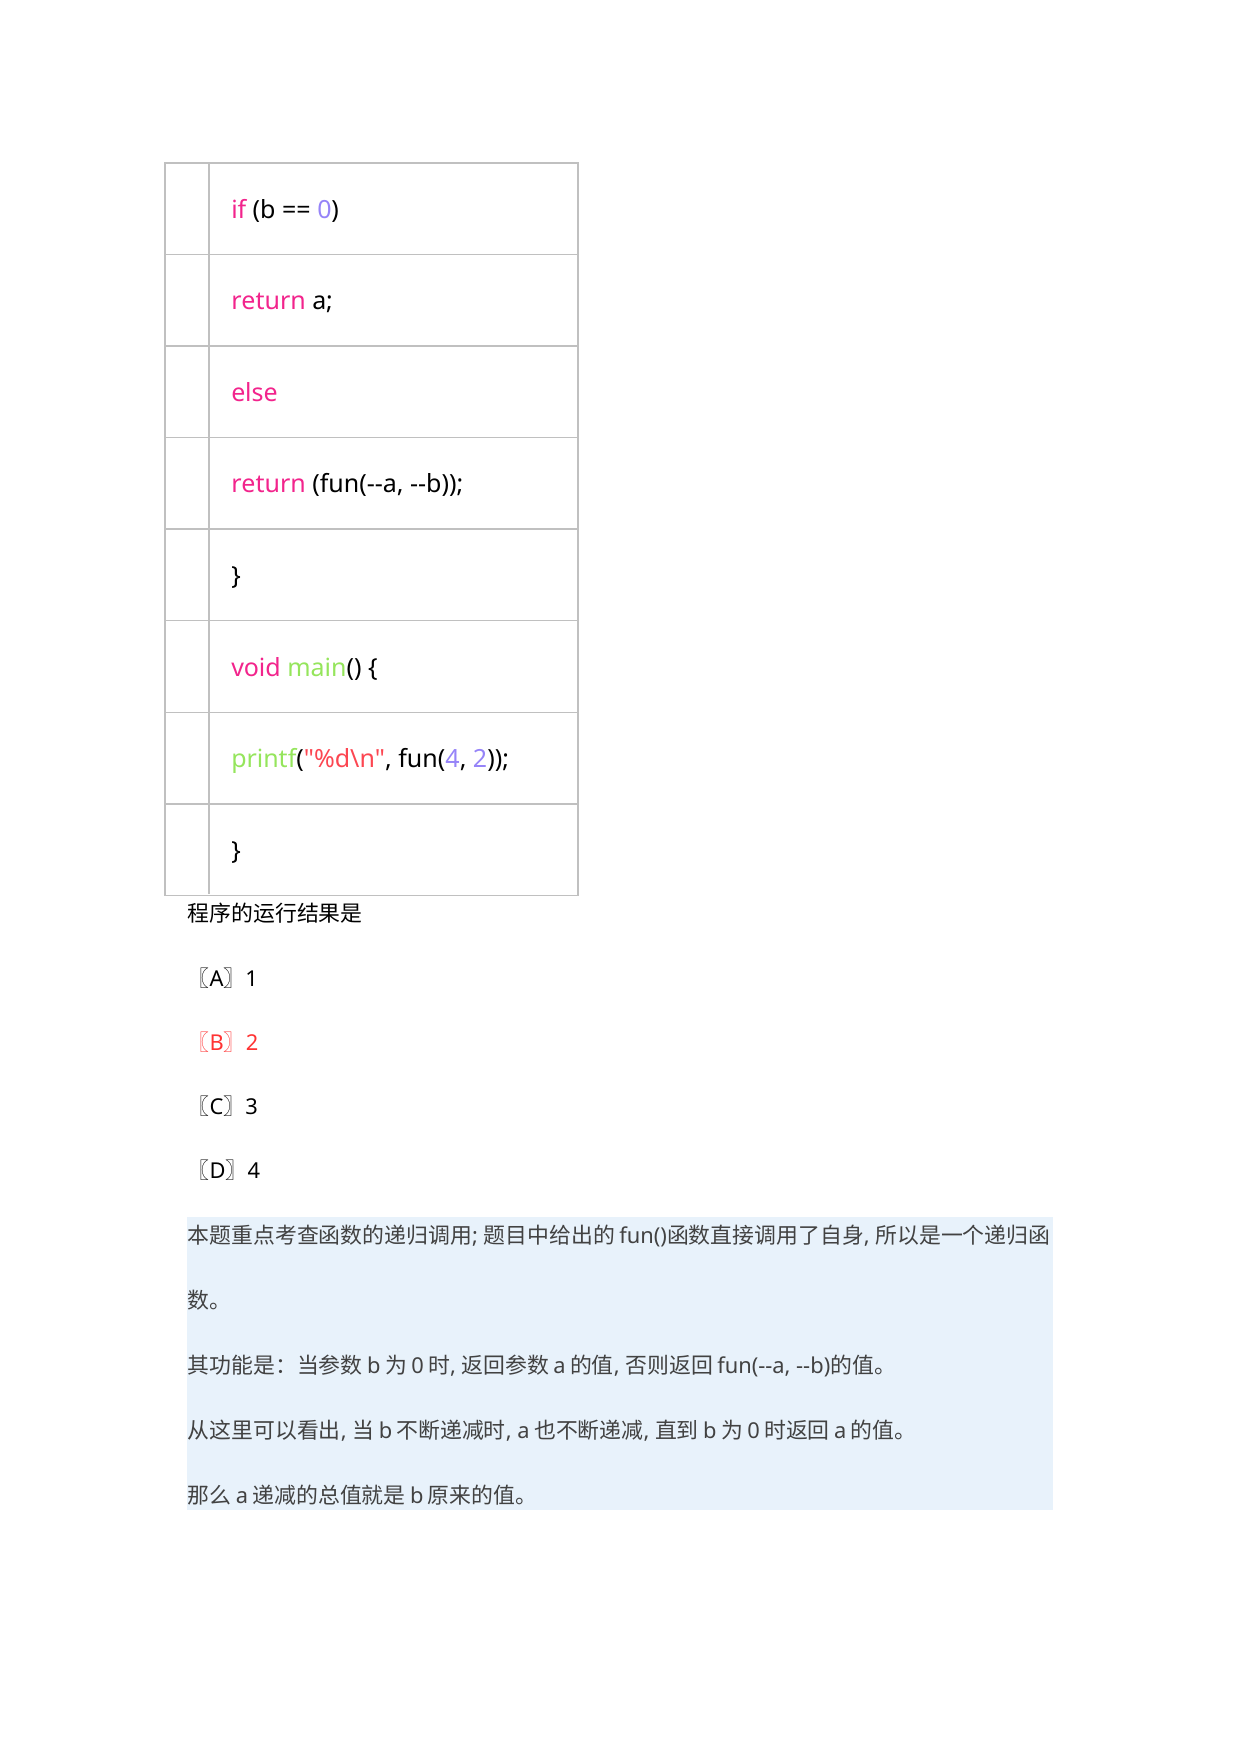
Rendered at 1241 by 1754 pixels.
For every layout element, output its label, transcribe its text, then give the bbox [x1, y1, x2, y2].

table_cell [166, 621, 208, 711]
table_cell [166, 347, 208, 437]
table_cell } [210, 530, 577, 620]
text 〖B〗2 [187, 1024, 1053, 1057]
table_cell [166, 438, 208, 528]
table_cell [166, 164, 208, 253]
text 程序的运行结果是 [187, 896, 1053, 928]
table_cell [166, 805, 208, 894]
text 〖C〗3 [187, 1089, 1053, 1121]
text 〖A〗1 [187, 960, 1053, 993]
table_cell printf("%d\n", fun(4, 2)); [210, 713, 577, 803]
table_cell if (b == 0) [210, 164, 577, 253]
table_cell } [210, 805, 577, 894]
table_cell else [210, 347, 577, 437]
table_cell [166, 530, 208, 620]
text 〖D〗4 [187, 1153, 1053, 1186]
table_cell void main() { [210, 621, 577, 711]
table_cell [166, 713, 208, 803]
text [187, 1217, 1053, 1510]
table_cell return (fun(--a, --b)); [210, 438, 577, 528]
table_cell return a; [210, 255, 577, 345]
table_cell [166, 255, 208, 345]
